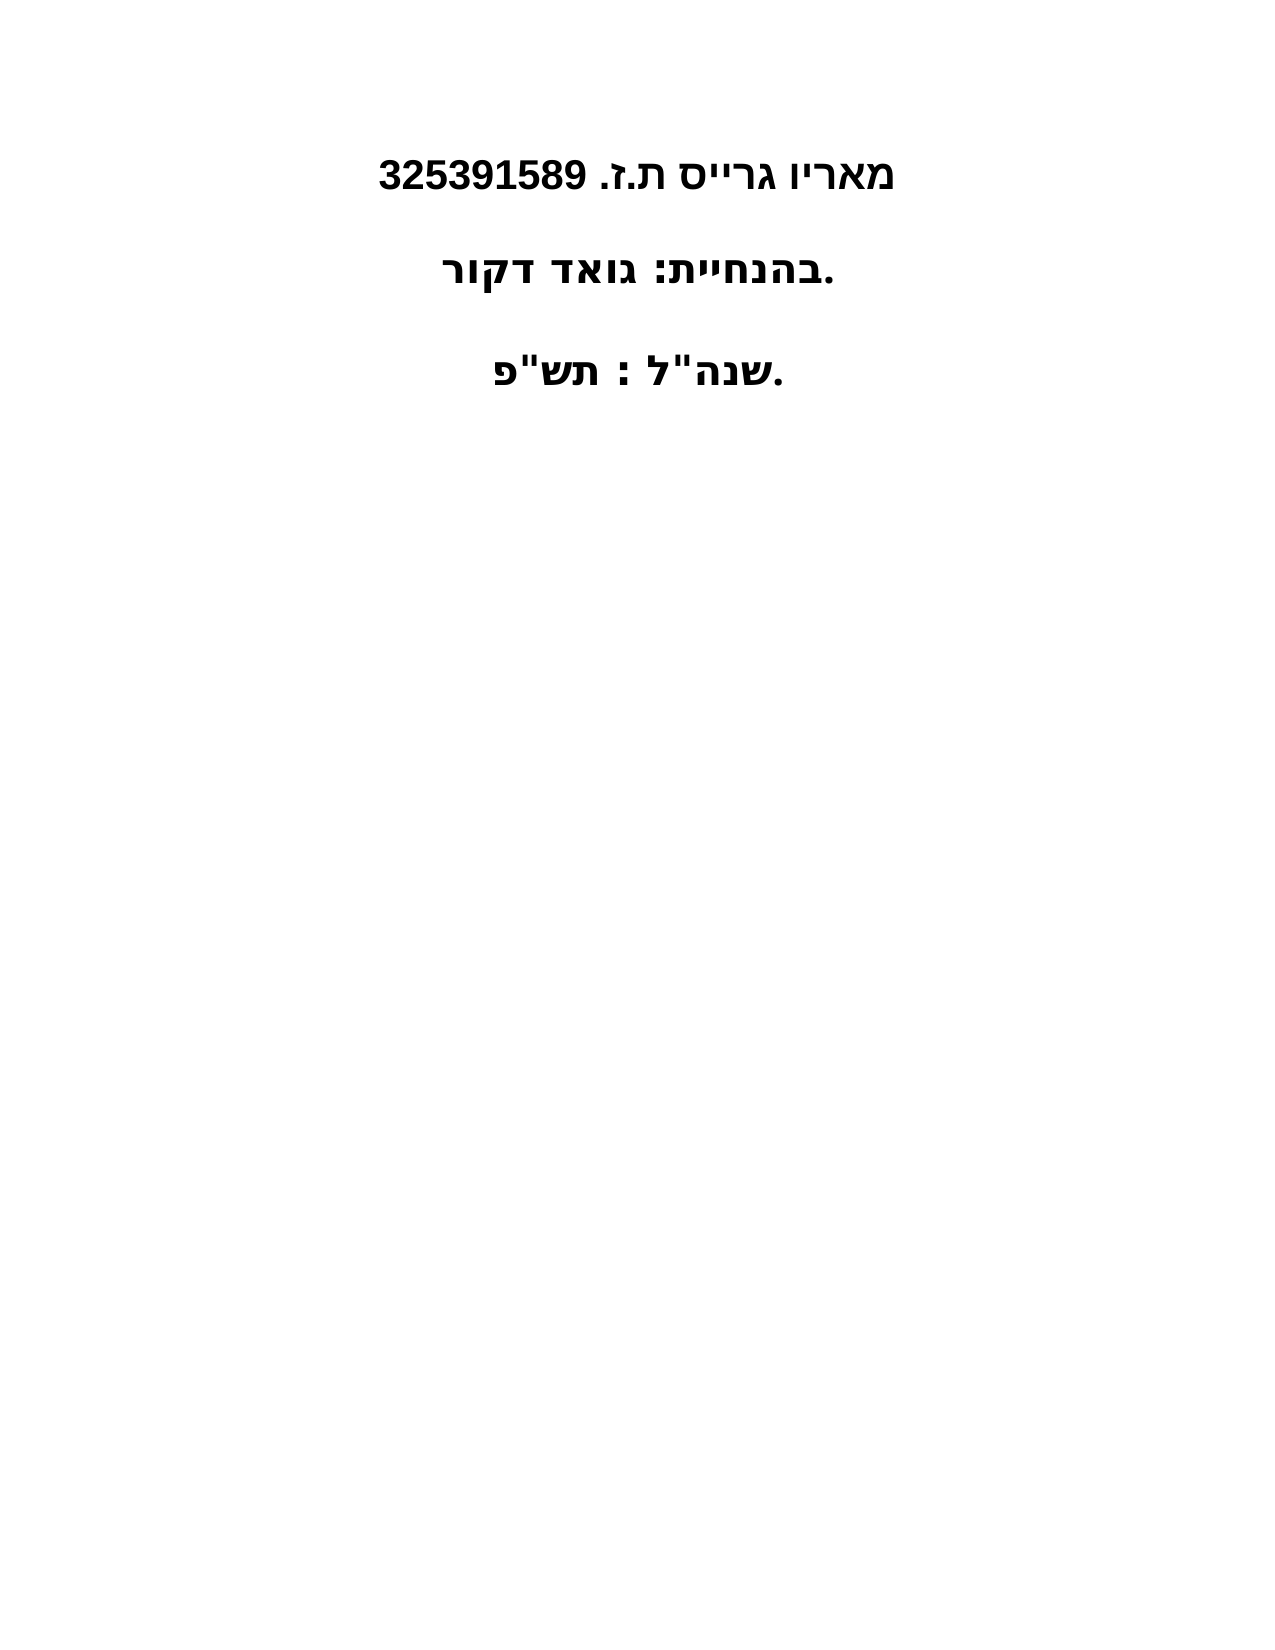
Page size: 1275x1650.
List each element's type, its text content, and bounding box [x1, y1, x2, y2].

text בהנחיית: גואד דקור. [150, 238, 1125, 295]
text מאריו גרייס ת.ז. 325391589 [150, 150, 1125, 198]
text שנה"ל : תש"פ. [150, 340, 1125, 397]
